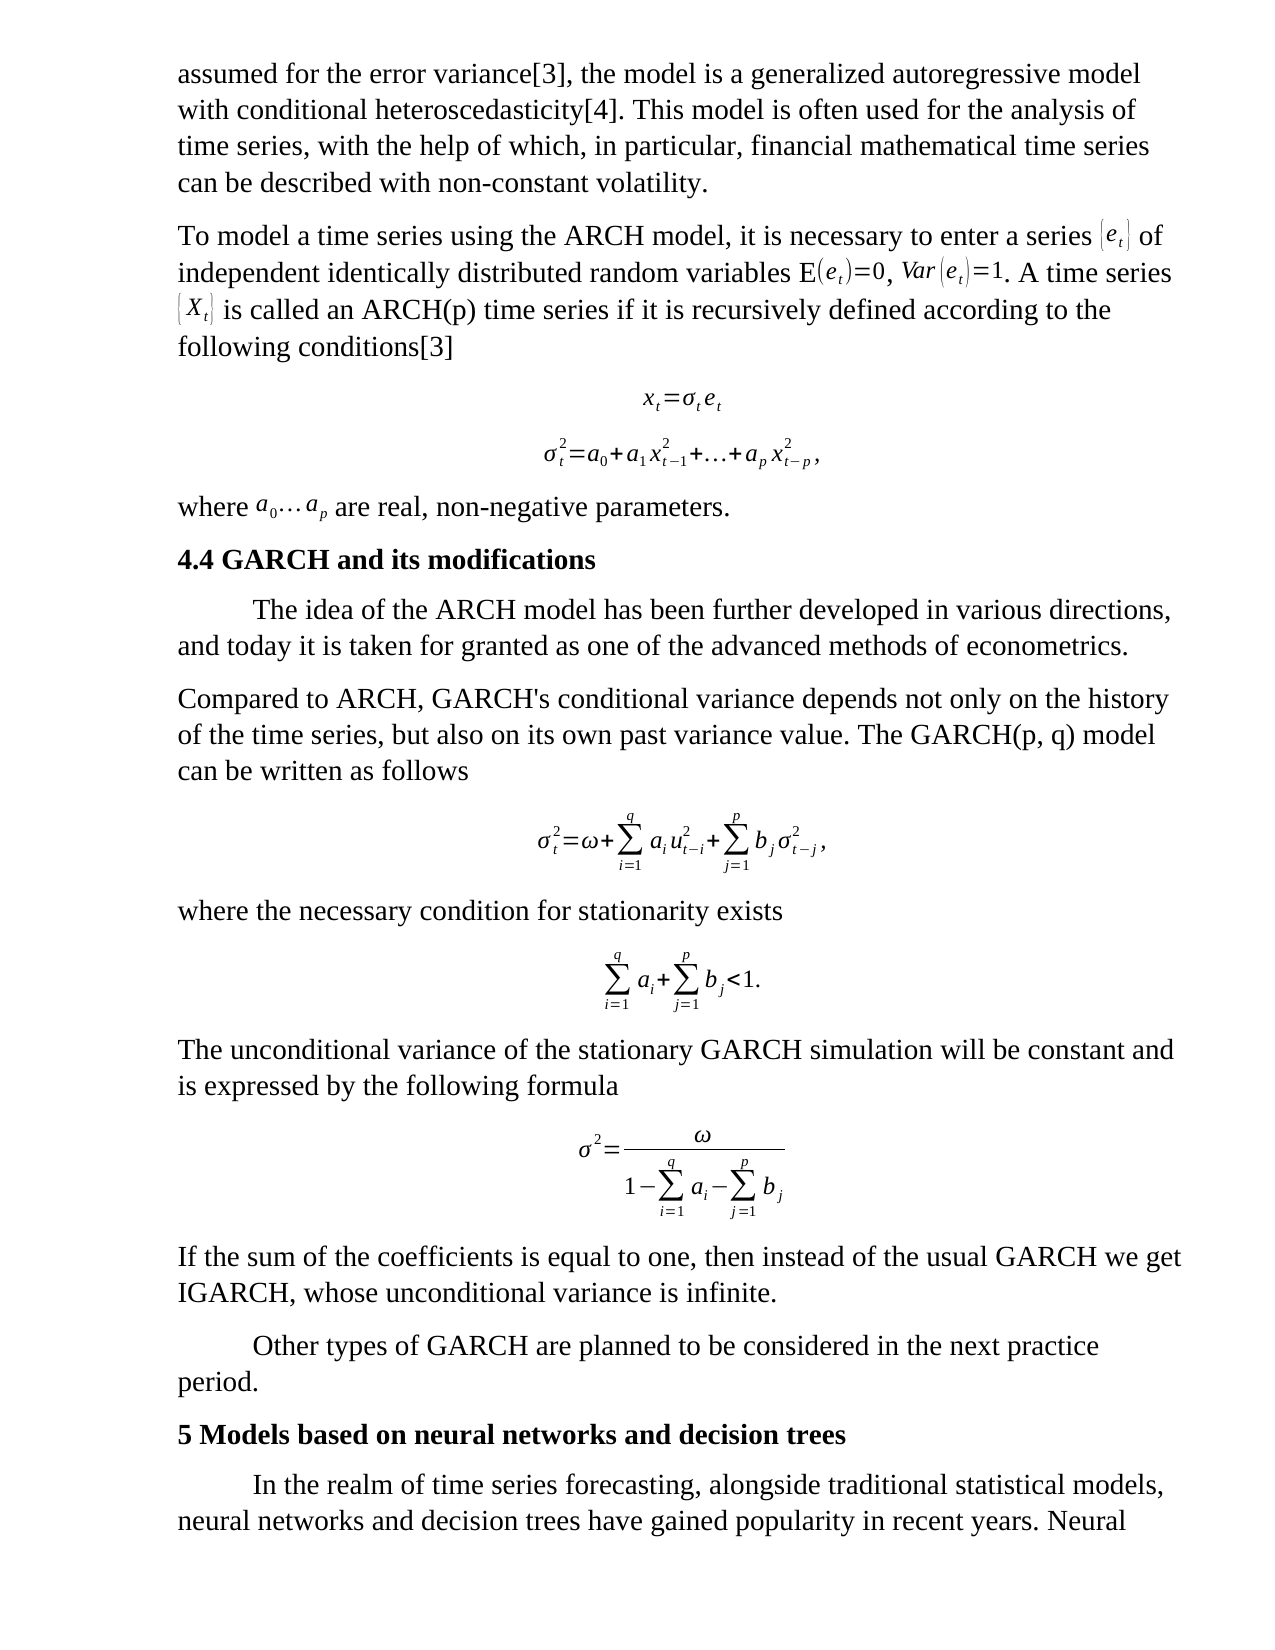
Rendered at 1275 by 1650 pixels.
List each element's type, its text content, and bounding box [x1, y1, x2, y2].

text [177, 56, 1186, 198]
text where the necessary condition for stationarity exists [177, 893, 1186, 926]
text To model a time series using the ARCH model, it is necessary to enter a series of independent identically distributed random variables E, . A time series is called an ARCH(p) time series if it is recursively defined according to the following conditions[3] [177, 217, 1186, 363]
text The idea of the ARCH model has been further developed in various directions, and today it is taken for granted as one of the advanced methods of econometrics. [177, 592, 1186, 662]
subtitle 5 Models based on neural networks and decision trees [177, 1417, 1186, 1450]
text If the sum of the coefficients is equal to one, then instead of the usual GARCH we get IGARCH, whose unconditional variance is infinite. [177, 1239, 1186, 1309]
text Compared to ARCH, GARCH's conditional variance depends not only on the history of the time series, but also on its own past variance value. The GARCH(p, q) model can be written as follows [177, 681, 1186, 787]
subtitle 4.4 GARCH and its modifications [177, 542, 1186, 575]
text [177, 1467, 1186, 1537]
text where are real, non-negative parameters. [177, 489, 1186, 522]
text Other types of GARCH are planned to be considered in the next practice period. [177, 1328, 1186, 1398]
text The unconditional variance of the stationary GARCH simulation will be constant and is expressed by the following formula [177, 1032, 1186, 1102]
